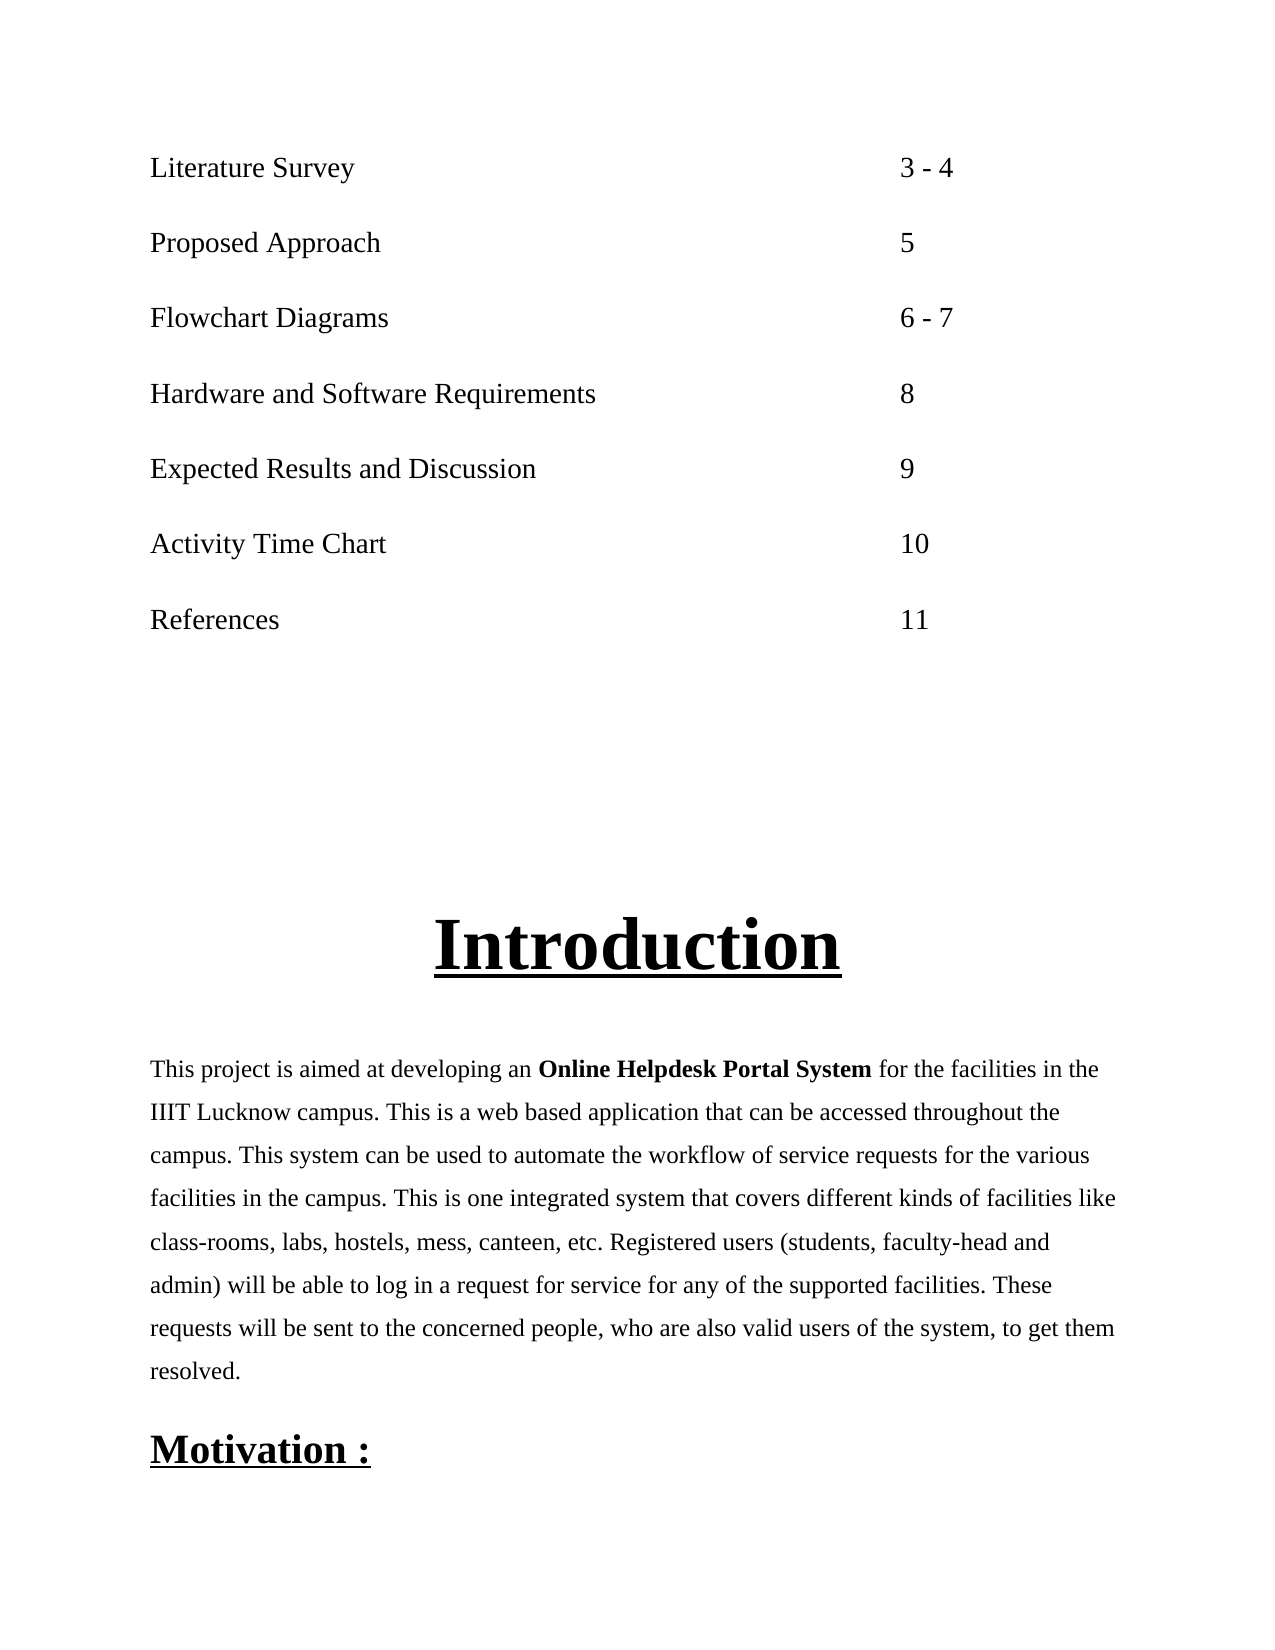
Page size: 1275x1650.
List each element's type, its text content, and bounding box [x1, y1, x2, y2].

text Hardware and Software Requirements 8 [150, 376, 1125, 409]
text Activity Time Chart 10 [150, 527, 1125, 560]
text Expected Results and Discussion 9 [150, 451, 1125, 485]
text References 11 [150, 602, 1125, 635]
text Literature Survey 3 - 4 [150, 150, 1125, 183]
text This project is aimed at developing an Online Helpdesk Portal System for the facilities in the IIIT Lucknow campus. This is a web based application that can be accessed throughout the campus. This system can be used to automate the workflow of service requests for the various facilities in the campus. This is one integrated system that covers different kinds of facilities like class-rooms, labs, hostels, mess, canteen, etc. Registered users (students, faculty-head and admin) will be able to log in a request for service for any of the supported facilities. These requests will be sent to the concerned people, who are also valid users of the system, to get them resolved. [150, 1054, 1125, 1385]
text Flowchart Diagrams 6 - 7 [150, 301, 1125, 334]
text Proposed Approach 5 [150, 225, 1125, 259]
text Motivation : [150, 1424, 1125, 1472]
text Introduction [150, 900, 1125, 986]
